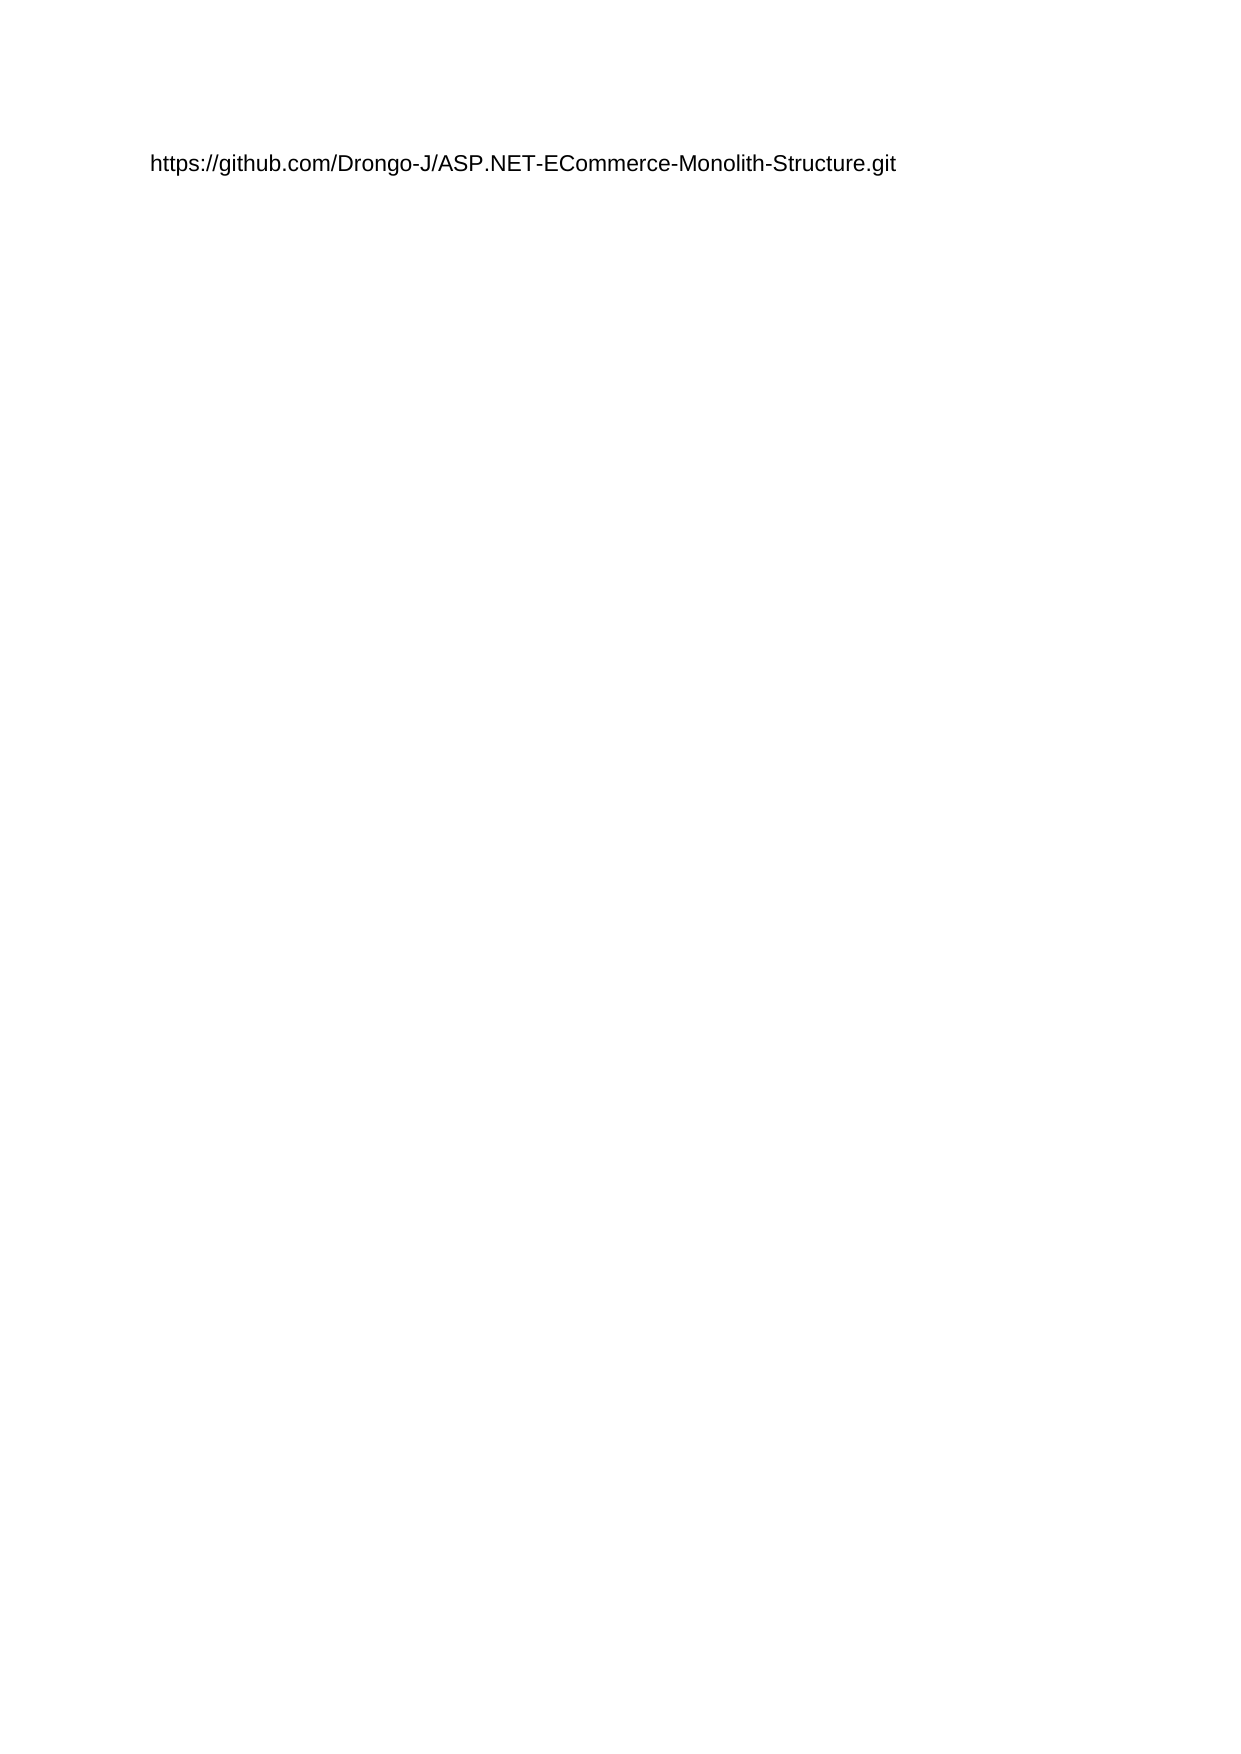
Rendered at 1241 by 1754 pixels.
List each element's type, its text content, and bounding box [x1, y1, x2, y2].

text https://github.com/Drongo-J/ASP.NET-ECommerce-Monolith-Structure.git [150, 150, 1090, 176]
